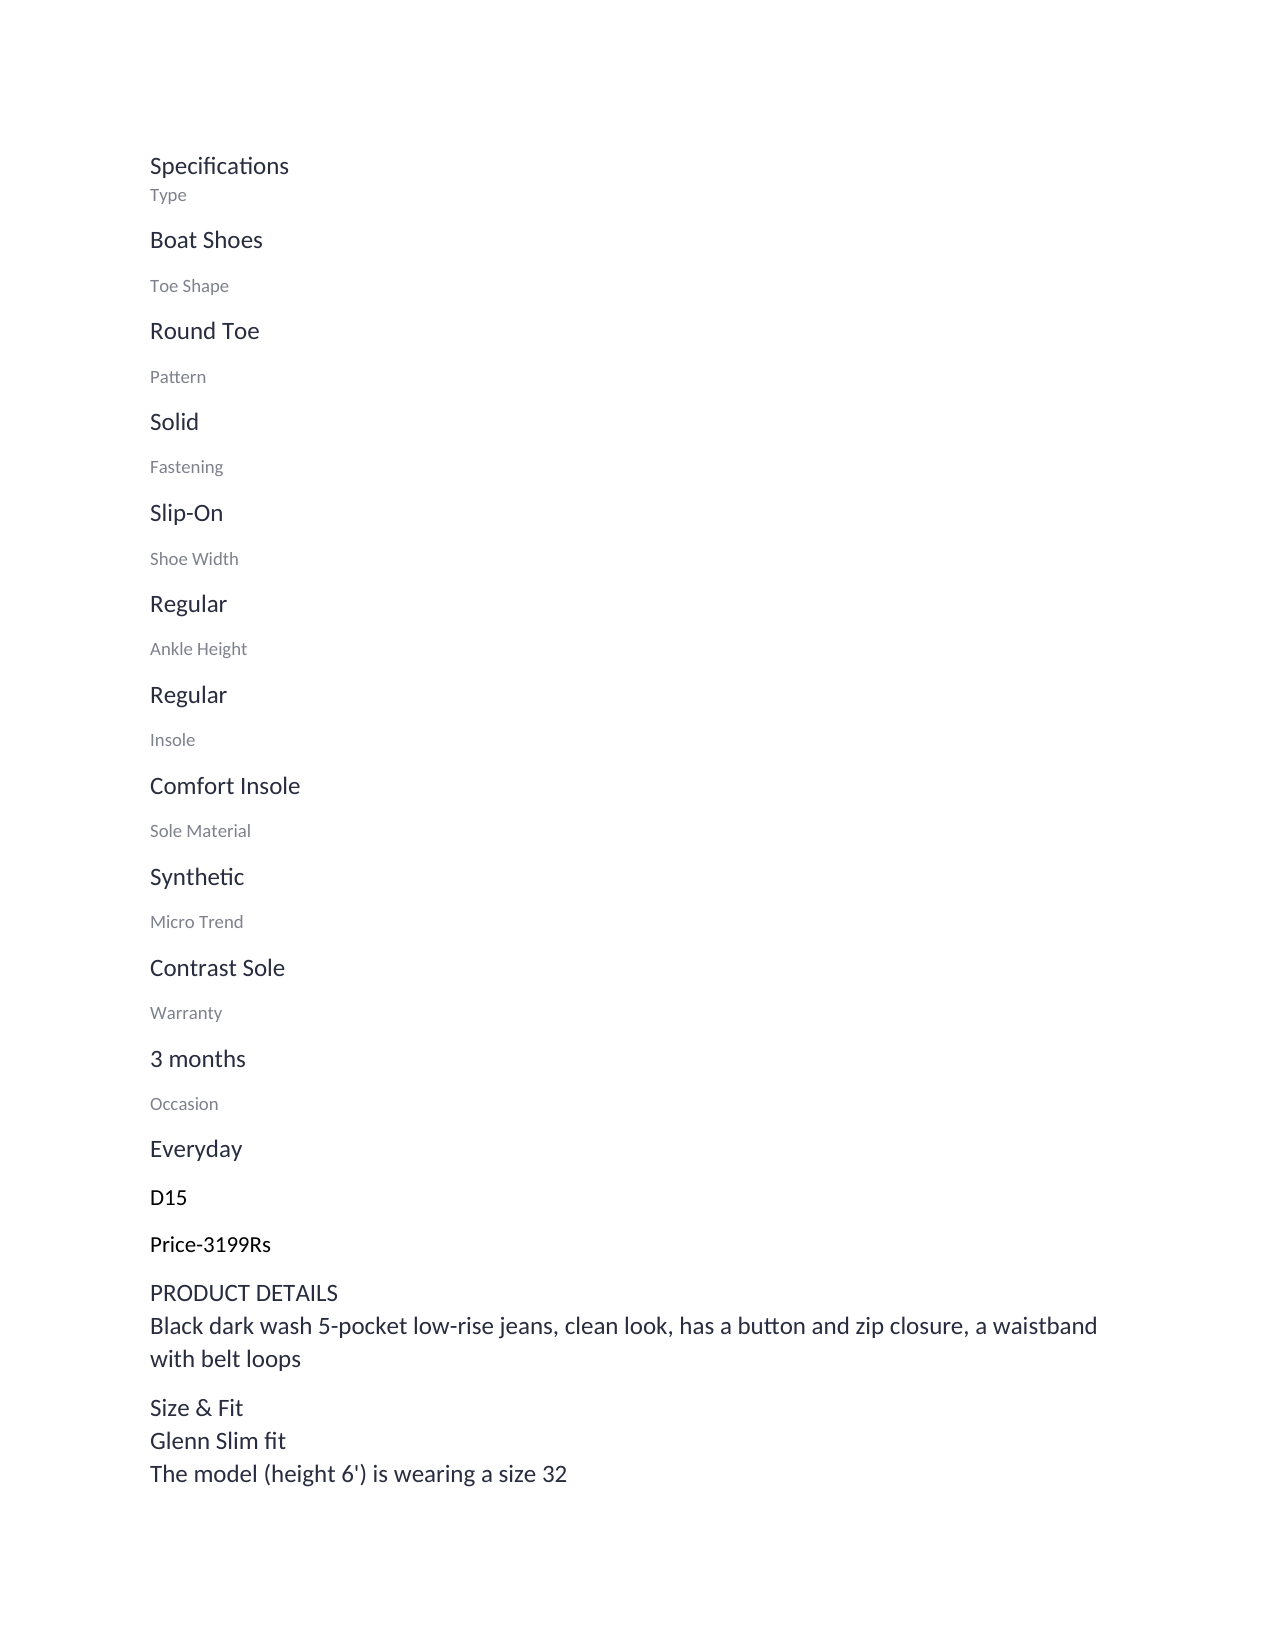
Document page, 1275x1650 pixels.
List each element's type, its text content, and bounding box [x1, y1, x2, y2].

text Regular [150, 588, 1125, 618]
text Contrast Sole [150, 952, 1125, 982]
text Occasion [150, 1092, 1125, 1115]
subtitle Size & Fit [150, 1392, 1125, 1423]
text Slip-On [150, 497, 1125, 528]
text Price-3199Rs [150, 1230, 1125, 1258]
subtitle PRODUCT DETAILS [150, 1277, 1125, 1307]
text Solid [150, 406, 1125, 437]
text 3 months [150, 1043, 1125, 1073]
text Ankle Height [150, 638, 1125, 661]
text Synthetic [150, 861, 1125, 891]
text Round Toe [150, 315, 1125, 346]
text Comfort Insole [150, 770, 1125, 800]
text Glenn Slim fit The model (height 6') is wearing a size 32 [150, 1425, 1125, 1489]
text Insole [150, 728, 1125, 751]
text Shoe Width [150, 547, 1125, 569]
text Fastening [150, 456, 1125, 479]
text Everyday [150, 1134, 1125, 1164]
text Micro Trend [150, 910, 1125, 933]
text D15 [150, 1183, 1125, 1211]
text Type [150, 183, 1125, 206]
text Black dark wash 5-pocket low-rise jeans, clean look, has a button and zip closure, a waistband with belt loops [150, 1310, 1125, 1373]
text Boat Shoes [150, 224, 1125, 255]
text Pattern [150, 365, 1125, 388]
text Toe Shape [150, 274, 1125, 297]
text Sole Material [150, 819, 1125, 842]
subtitle Specifications [150, 150, 1125, 181]
text Regular [150, 679, 1125, 709]
text Warranty [150, 1001, 1125, 1024]
